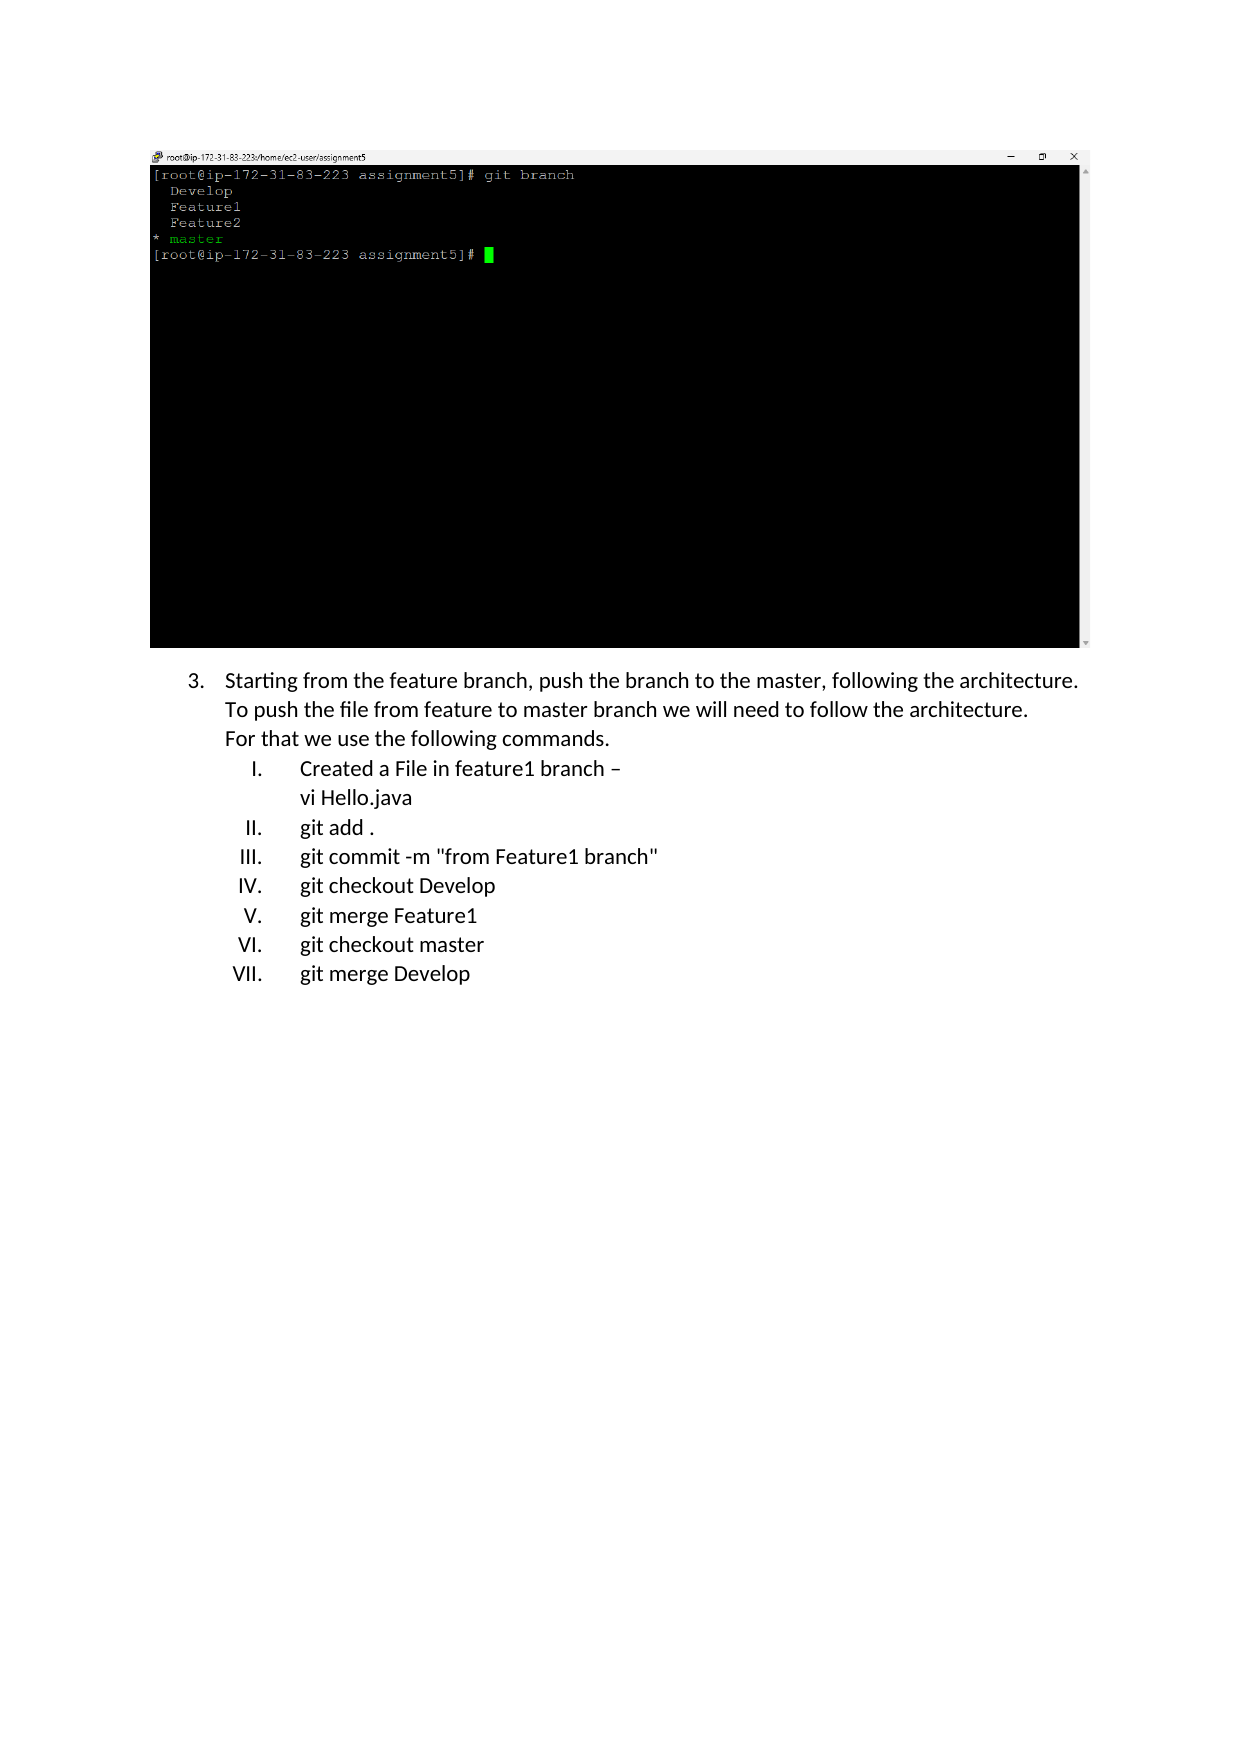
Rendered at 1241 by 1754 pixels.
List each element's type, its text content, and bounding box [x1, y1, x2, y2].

list Starting from the feature branch, push the branch to the master, following the architecture. [187, 666, 1090, 694]
list git add . [262, 813, 1090, 841]
list To push the file from feature to master branch we will need to follow the architecture. [225, 695, 1090, 723]
list vi Hello.java [300, 783, 1090, 811]
picture [150, 150, 1091, 648]
list For that we use the following commands. [225, 724, 1090, 753]
list git commit -m "from Feature1 branch" [262, 842, 1090, 870]
list git merge Develop [262, 959, 1090, 988]
list Created a File in feature1 branch – [262, 754, 1090, 782]
list git checkout Develop [262, 871, 1090, 899]
list git checkout master [262, 930, 1090, 958]
list git merge Feature1 [262, 901, 1090, 929]
